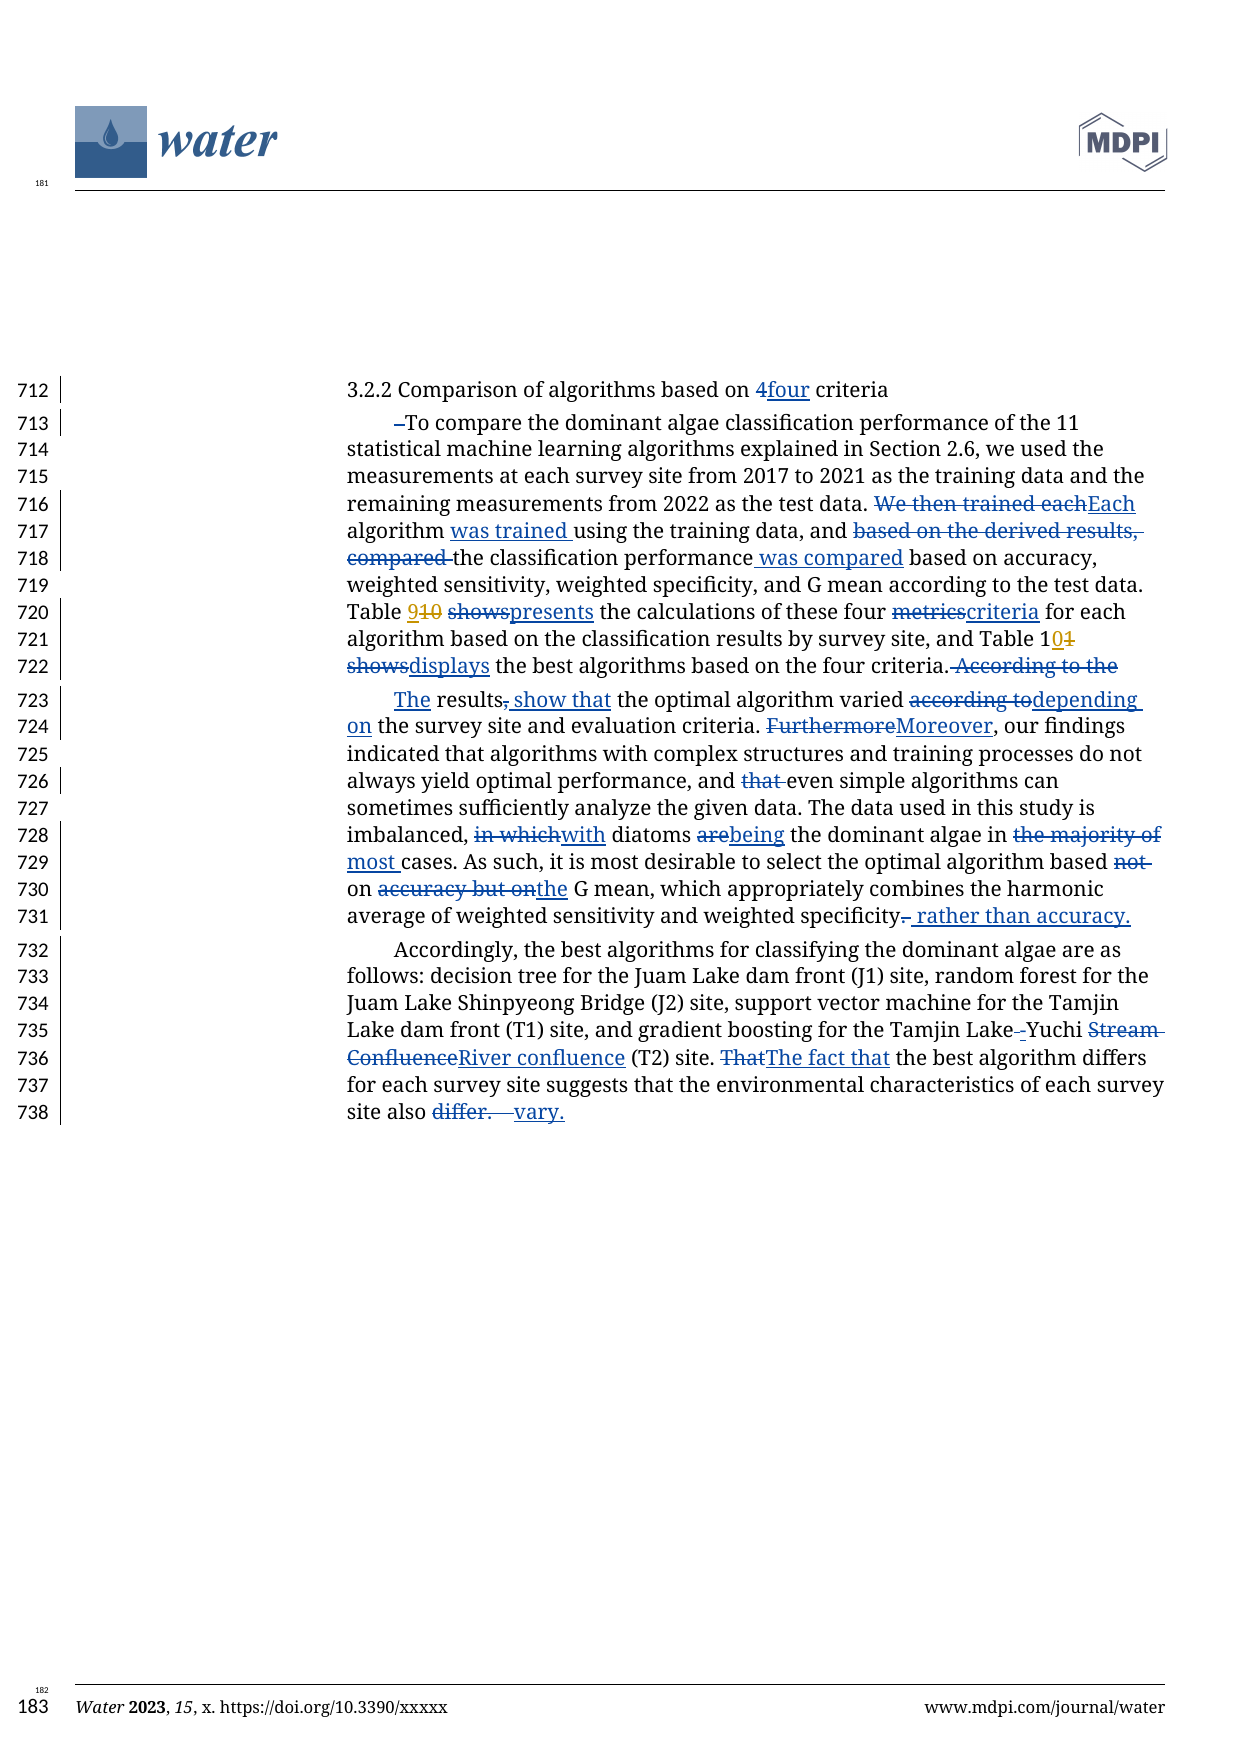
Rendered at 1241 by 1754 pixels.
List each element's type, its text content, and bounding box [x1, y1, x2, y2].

subtitle To compare the dominant algae classification performance of the 11 statistical machine learning algorithms explained in Section 2.6, we used the measurements at each survey site from 2017 to 2021 as the training data and the remaining measurements from 2022 as the test data. algorithm using the training data, and the classification performance based on accuracy, weighted sensitivity, weighted specificity, and G mean according to the test data. Table the calculations of these four for each algorithm based on the classification results by survey site, and Table 1 the best algorithms based on the four criteria. [347, 409, 1165, 680]
picture [75, 106, 278, 178]
subtitle 3.2.2 Comparison of algorithms based on criteria [347, 376, 1165, 403]
subtitle results the optimal algorithm varied the survey site and evaluation criteria. , our findings indicated that algorithms with complex structures and training processes do not always yield optimal performance, and even simple algorithms can sometimes sufficiently analyze the given data. The data used in this study is imbalanced, diatoms the dominant algae in cases. As such, it is most desirable to select the optimal algorithm based on G mean, which appropriately combines the harmonic average of weighted sensitivity and weighted specificity [347, 686, 1165, 929]
subtitle Accordingly, the best algorithms for classifying the dominant algae are as follows: decision tree for the Juam Lake dam front (J1) site, random forest for the Juam Lake Shinpyeong Bridge (J2) site, support vector machine for the Tamjin Lake dam front (T1) site, and gradient boosting for the Tamjin LakeYuchi (T2) site. the best algorithm differs for each survey site suggests that the environmental characteristics of each survey site also [347, 936, 1165, 1125]
